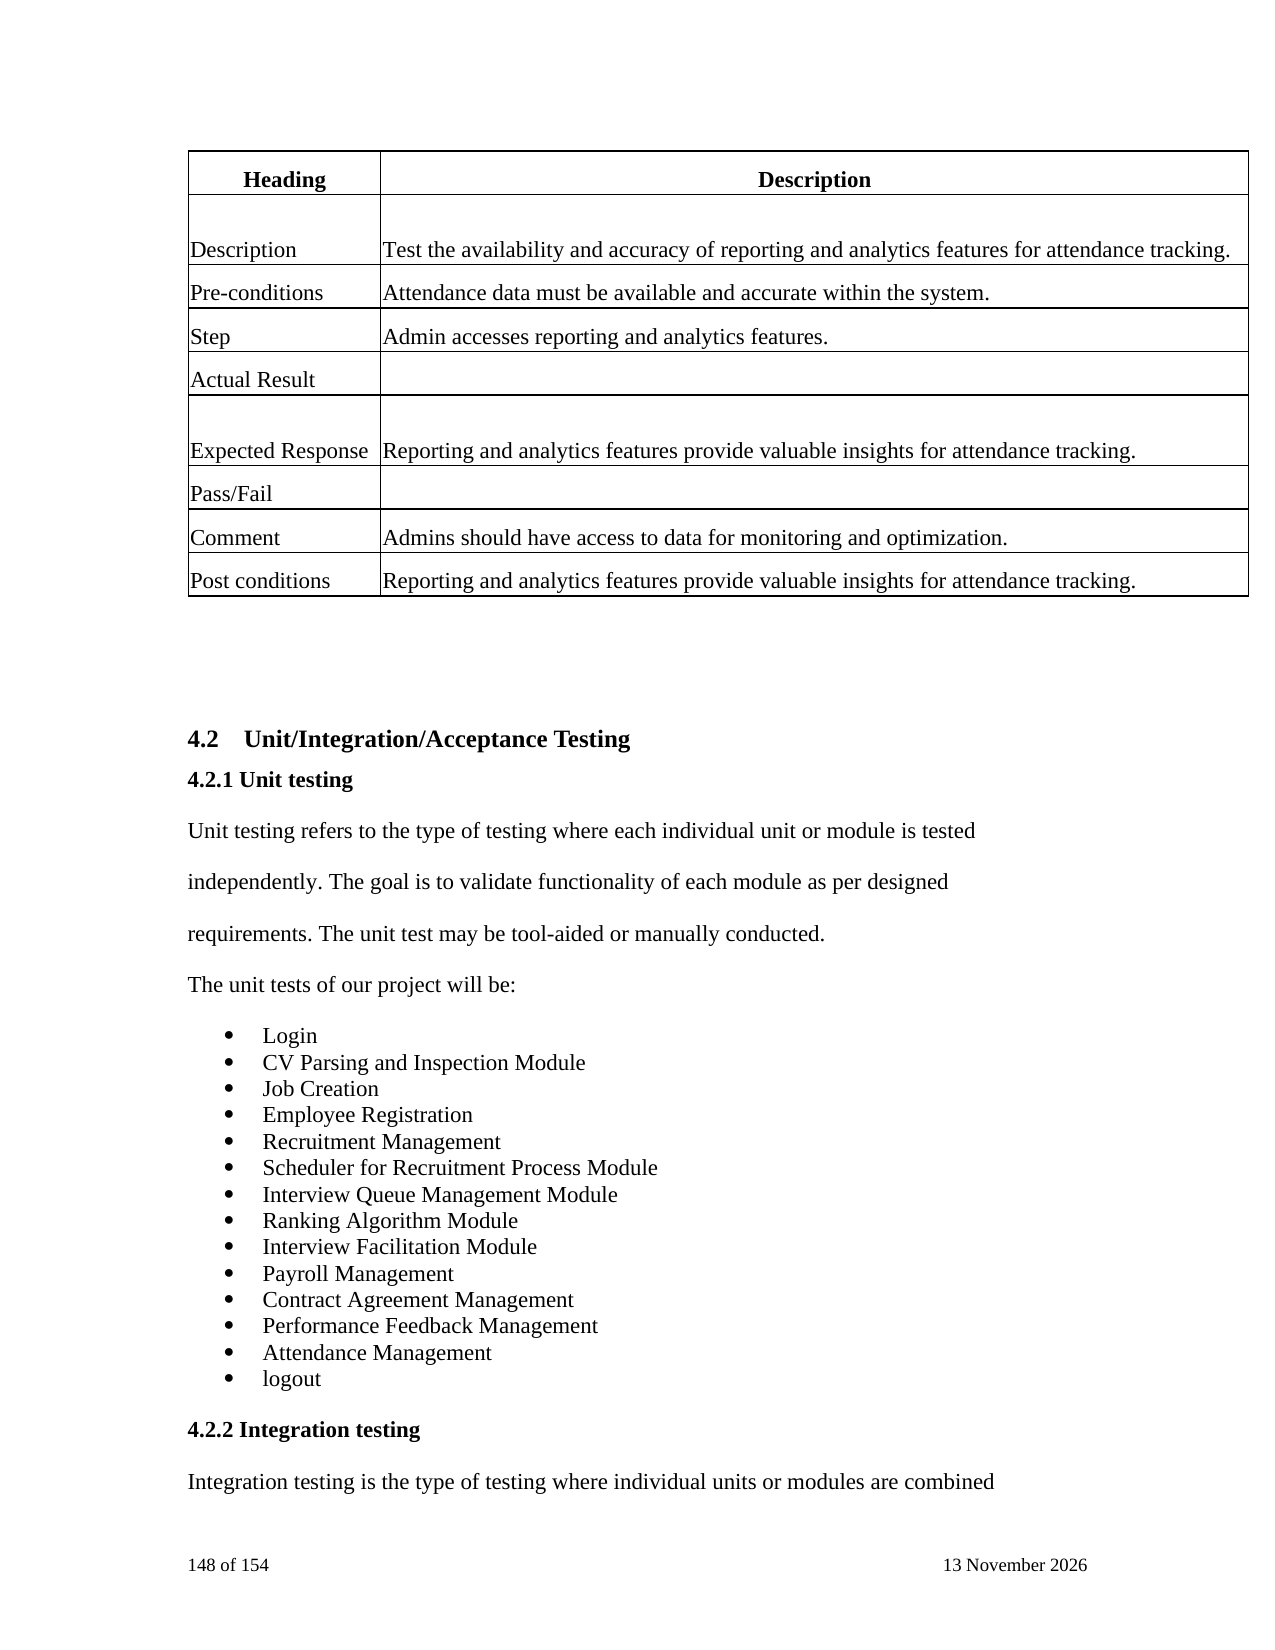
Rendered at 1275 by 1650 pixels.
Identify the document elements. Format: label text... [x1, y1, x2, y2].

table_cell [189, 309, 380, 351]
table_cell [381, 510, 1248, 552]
text requirements. The unit test may be tool-aided or manually conducted. [187, 920, 1087, 946]
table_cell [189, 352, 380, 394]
subtitle Unit/Integration/Acceptance Testing [187, 724, 1087, 753]
text Integration testing is the type of testing where individual units or modules are combined [187, 1468, 1087, 1494]
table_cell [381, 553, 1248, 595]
text independently. The goal is to validate functionality of each module as per designed [187, 868, 1087, 895]
list Ranking Algorithm Module [225, 1207, 1087, 1233]
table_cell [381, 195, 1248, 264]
list Performance Feedback Management [225, 1312, 1087, 1339]
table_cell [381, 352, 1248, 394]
list Attendance Management [225, 1339, 1087, 1365]
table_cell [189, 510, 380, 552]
list Recruitment Management [225, 1128, 1087, 1154]
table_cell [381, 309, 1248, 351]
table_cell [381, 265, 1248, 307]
list logout [225, 1365, 1087, 1391]
list Contract Agreement Management [225, 1286, 1087, 1312]
list Employee Registration [225, 1102, 1087, 1128]
list Scheduler for Recruitment Process Module [225, 1154, 1087, 1181]
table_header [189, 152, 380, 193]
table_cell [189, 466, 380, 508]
text 4.2.1 Unit testing [187, 766, 1087, 792]
list Interview Queue Management Module [225, 1181, 1087, 1207]
list Job Creation [225, 1075, 1087, 1102]
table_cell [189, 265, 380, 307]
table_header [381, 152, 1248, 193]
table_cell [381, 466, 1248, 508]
list Payroll Management [225, 1260, 1087, 1286]
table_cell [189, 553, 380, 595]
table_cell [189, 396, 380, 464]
list CV Parsing and Inspection Module [225, 1049, 1087, 1075]
text 4.2.2 Integration testing [187, 1416, 1087, 1443]
list Interview Facilitation Module [225, 1233, 1087, 1260]
list Login [225, 1022, 1087, 1049]
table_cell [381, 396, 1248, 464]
text The unit tests of our project will be: [187, 971, 1087, 997]
text Unit testing refers to the type of testing where each individual unit or module is tested [187, 817, 1087, 843]
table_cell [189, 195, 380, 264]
